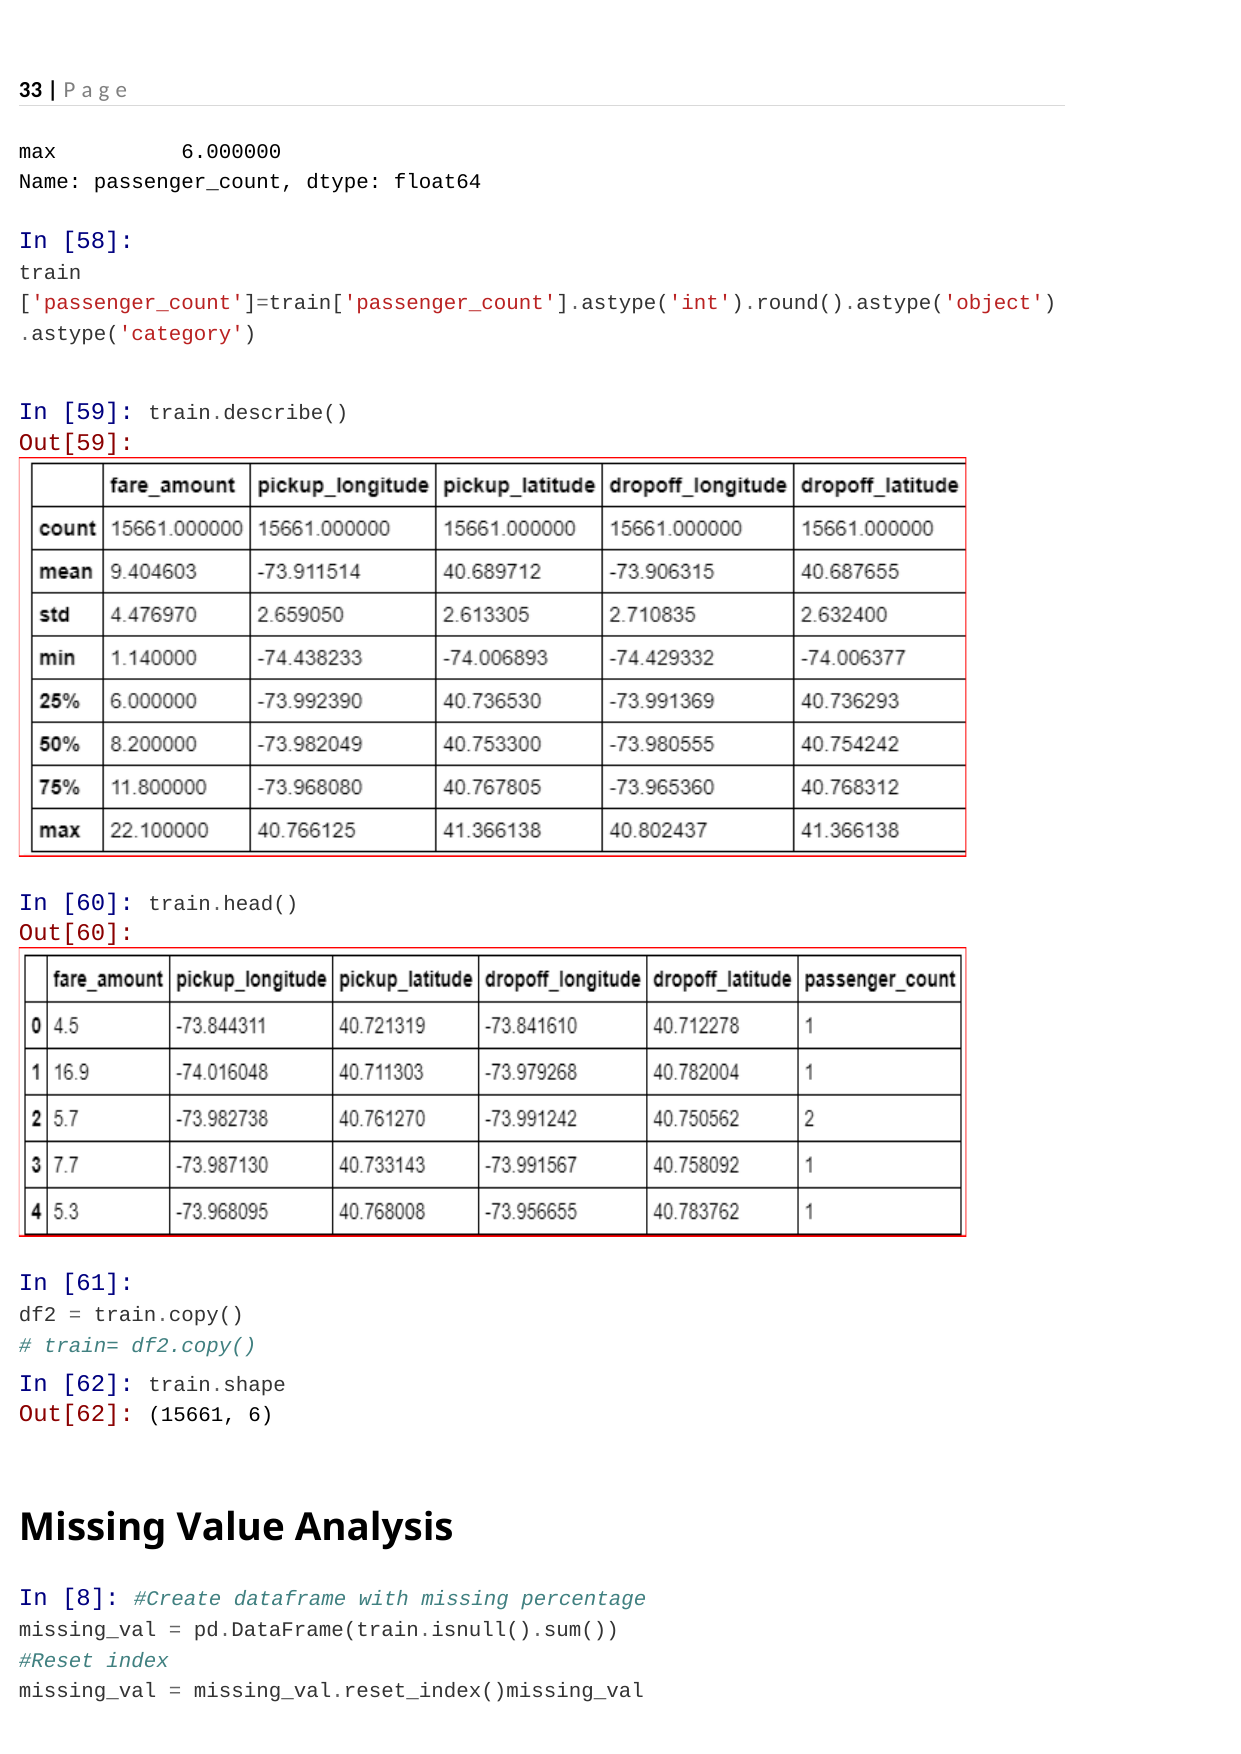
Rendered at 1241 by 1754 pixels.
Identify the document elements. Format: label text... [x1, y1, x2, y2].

text Out[59]: [19, 427, 1065, 457]
text Missing Value Analysis [19, 1499, 1065, 1552]
text In [58]: [19, 225, 1065, 255]
text In [61]: [19, 1267, 1065, 1298]
text In [59]: train.describe() [19, 397, 1065, 427]
text df2 = train.copy() [19, 1298, 1065, 1328]
text missing_val = pd.DataFrame(train.isnull().sum()) [19, 1613, 1065, 1643]
text In [62]: train.shape [19, 1368, 1065, 1398]
text Out[62]: (15661, 6) [19, 1398, 1065, 1429]
text #Reset index [19, 1643, 1065, 1673]
text max 6.000000 [19, 134, 1065, 164]
text In [8]: #Create dataframe with missing percentage [19, 1582, 1065, 1613]
picture [18, 457, 967, 857]
picture [18, 947, 967, 1237]
text missing_val = missing_val.reset_index()missing_val [19, 1673, 1065, 1703]
text Out[60]: [19, 917, 1065, 947]
text Name: passenger_count, dtype: float64 [19, 164, 1065, 195]
text # train= df2.copy() [19, 1328, 1065, 1358]
text train['passenger_count']=train['passenger_count'].astype('int').round().astype('object').astype('category') [19, 255, 1065, 346]
text In [60]: train.head() [19, 887, 1065, 917]
